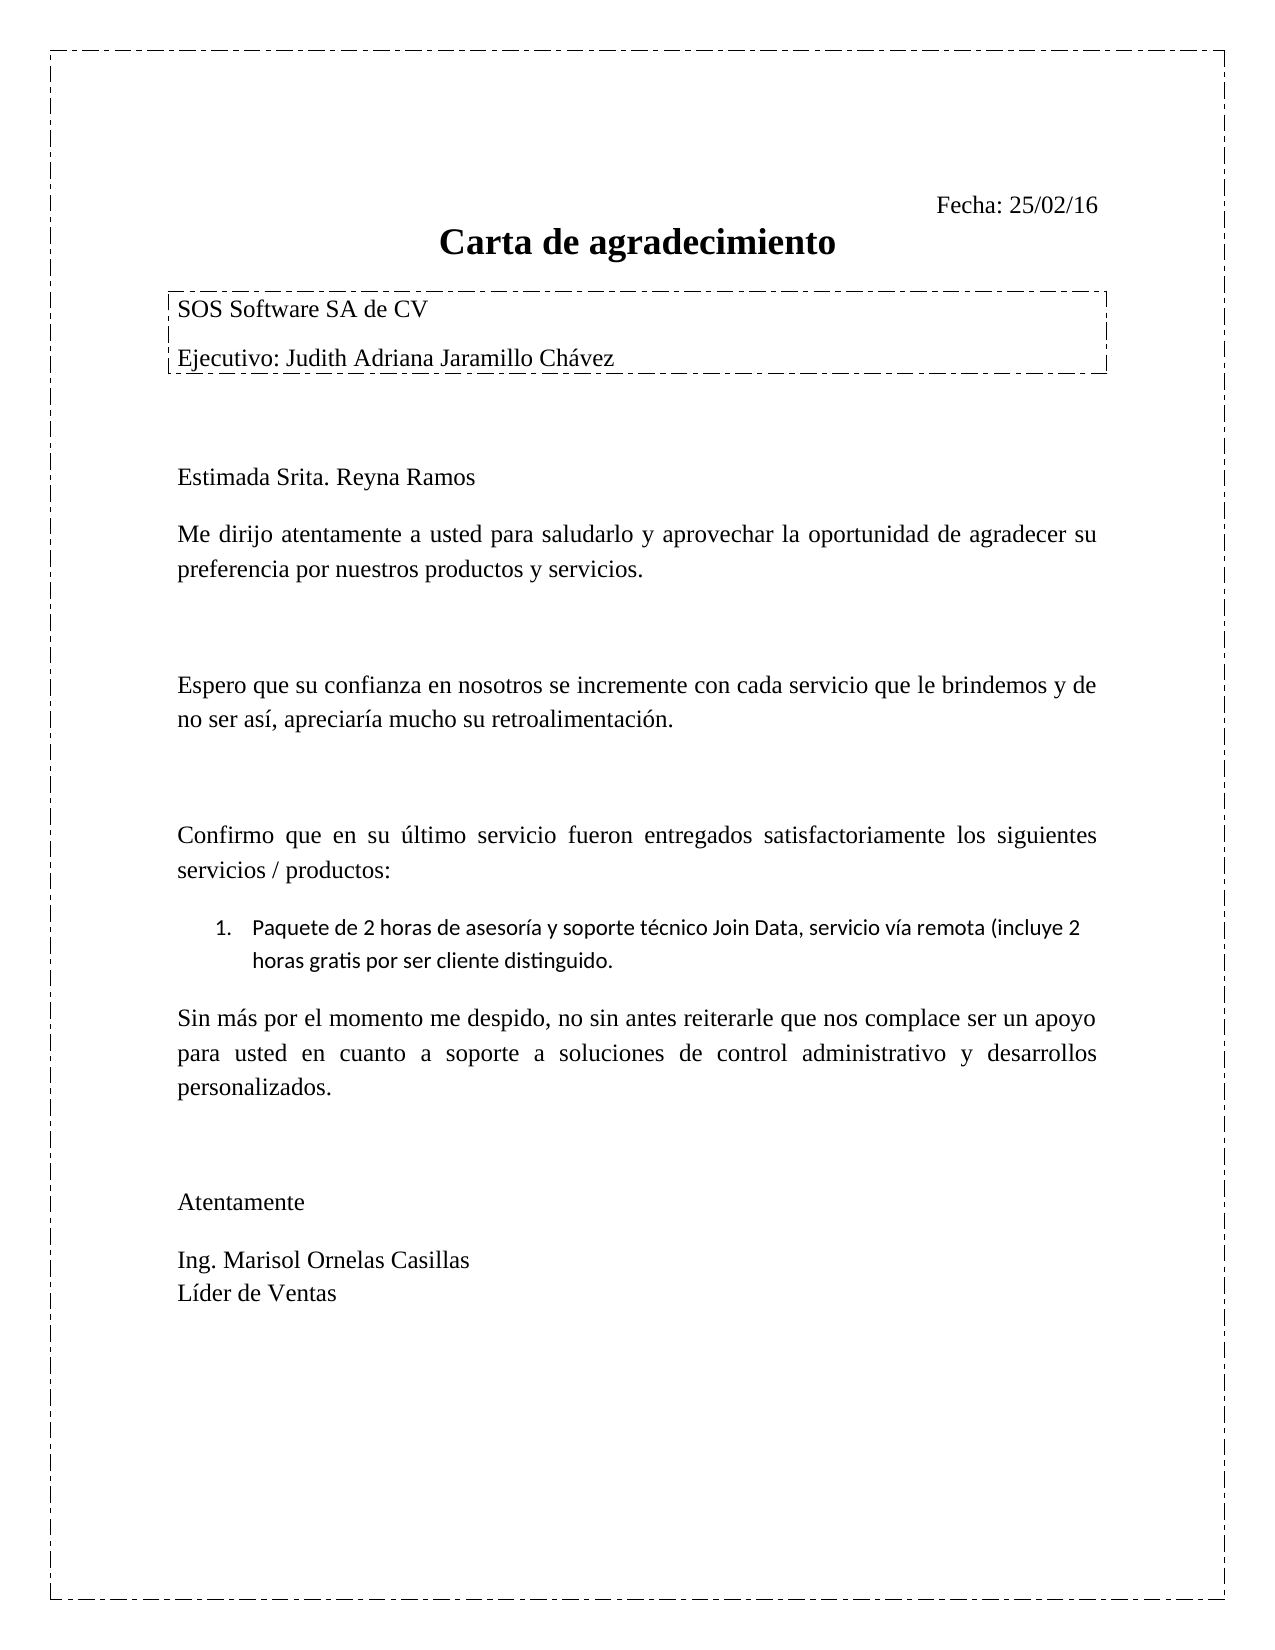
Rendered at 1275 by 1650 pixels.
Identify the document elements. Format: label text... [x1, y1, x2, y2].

text Fecha: 25/02/16 [177, 191, 1098, 219]
text Me dirijo atentamente a usted para saludarlo y aprovechar la oportunidad de agradecer su preferencia por nuestros productos y servicios. [177, 519, 1098, 583]
text Sin más por el momento me despido, no sin antes reiterarle que nos complace ser un apoyo para usted en cuanto a soporte a soluciones de control administrativo y desarrollos personalizados. [177, 1003, 1098, 1101]
text Atentamente [177, 1187, 1098, 1216]
text Ejecutivo: Judith Adriana Jaramillo Chávez [168, 339, 1107, 374]
text Espero que su confianza en nosotros se incremente con cada servicio que le brindemos y de no ser así, apreciaría mucho su retroalimentación. [177, 670, 1098, 733]
text Ing. Marisol Ornelas Casillas Líder de Ventas [177, 1245, 1098, 1307]
text SOS Software SA de CV [168, 291, 1107, 322]
list Paquete de 2 horas de asesoría y soporte técnico Join Data, servicio vía remota (incluye 2 horas gratis por ser cliente distinguido. [214, 913, 1098, 974]
text Confirmo que en su último servicio fueron entregados satisfactoriamente los siguientes servicios / productos: [177, 820, 1098, 883]
text Estimada Srita. Reyna Ramos [177, 462, 1098, 490]
text Carta de agradecimiento [177, 219, 1098, 262]
